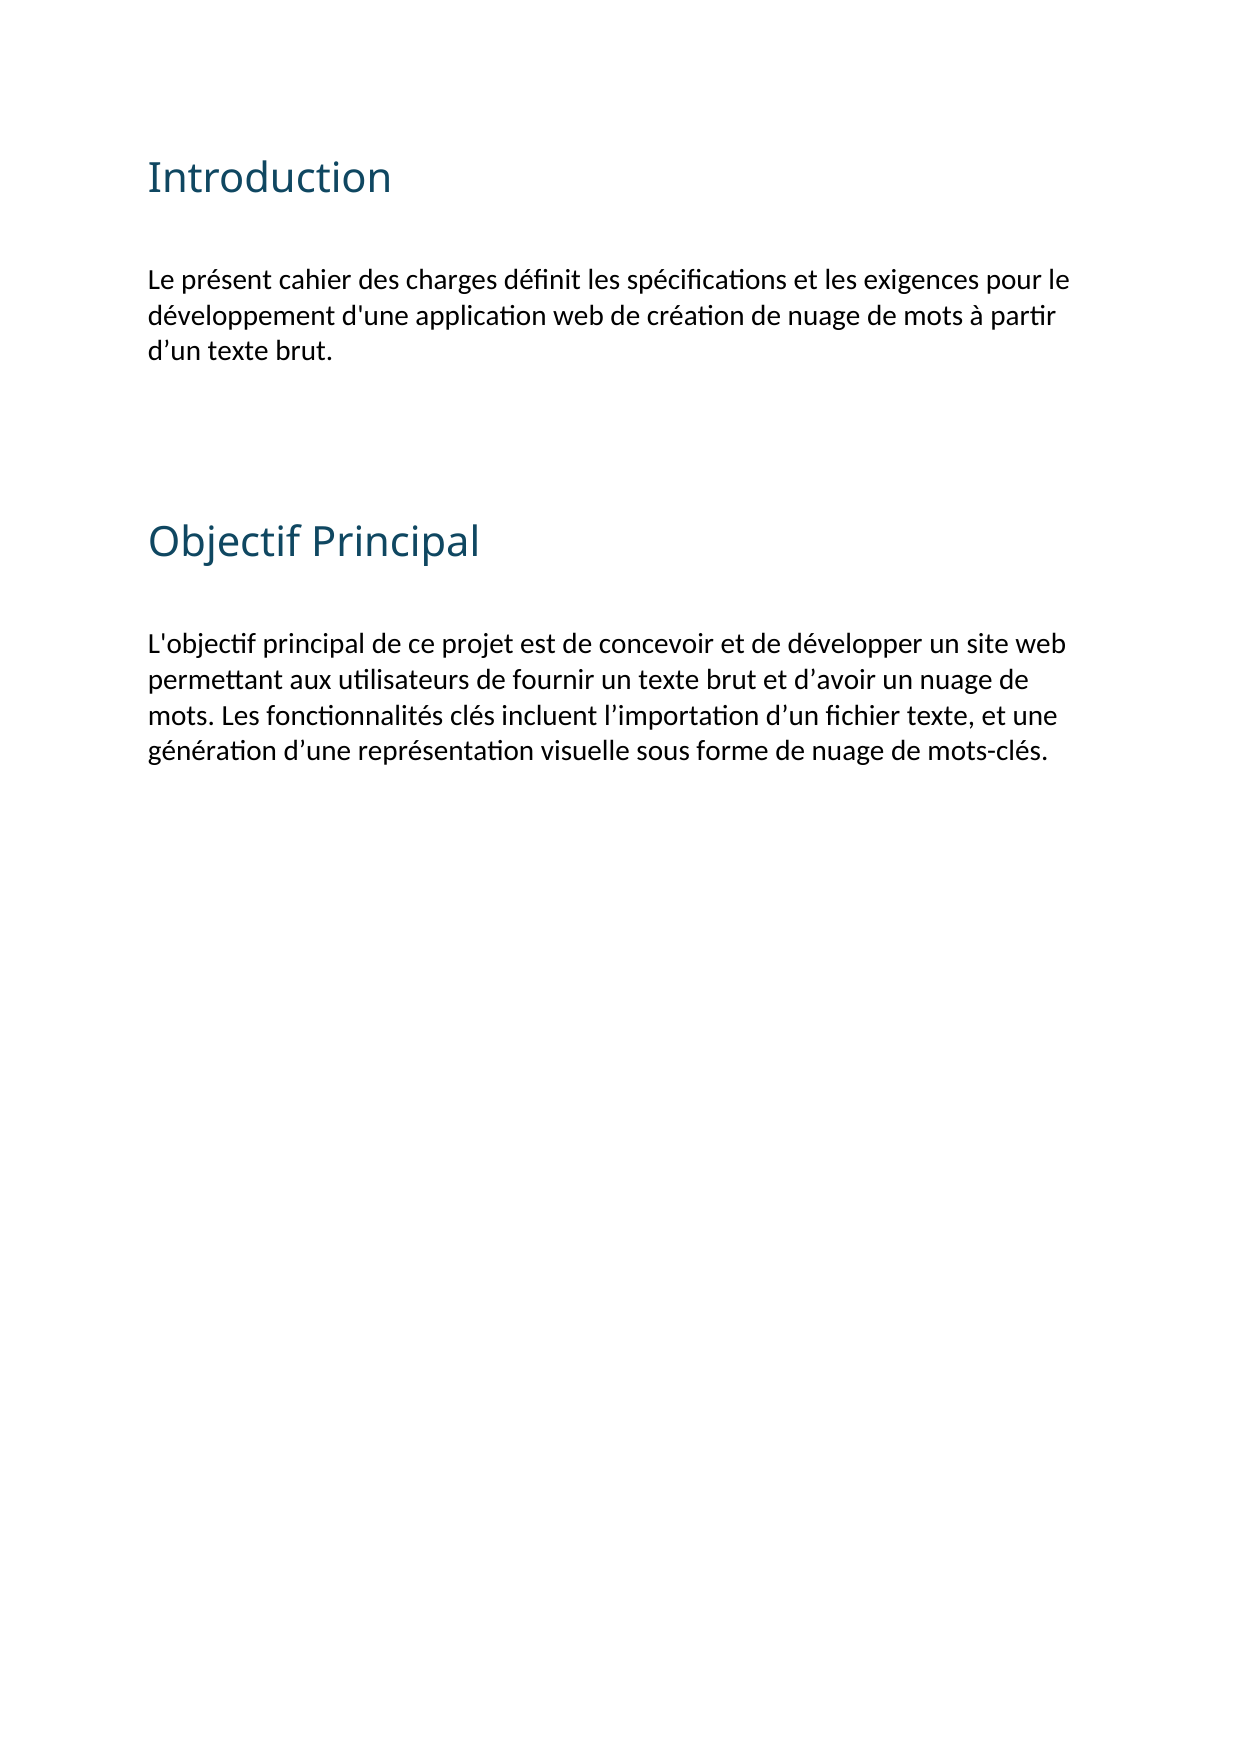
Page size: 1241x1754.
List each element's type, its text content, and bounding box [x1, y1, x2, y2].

text L'objectif principal de ce projet est de concevoir et de développer un site web permettant aux utilisateurs de fournir un texte brut et d’avoir un nuage de mots. Les fonctionnalités clés incluent l’importation d’un fichier texte, et une génération d’une représentation visuelle sous forme de nuage de mots-clés. [148, 626, 1093, 768]
subtitle Objectif Principal [148, 512, 1093, 569]
text Le présent cahier des charges définit les spécifications et les exigences pour le développement d'une application web de création de nuage de mots à partir d’un texte brut. [148, 261, 1093, 368]
subtitle Introduction [148, 148, 1093, 204]
